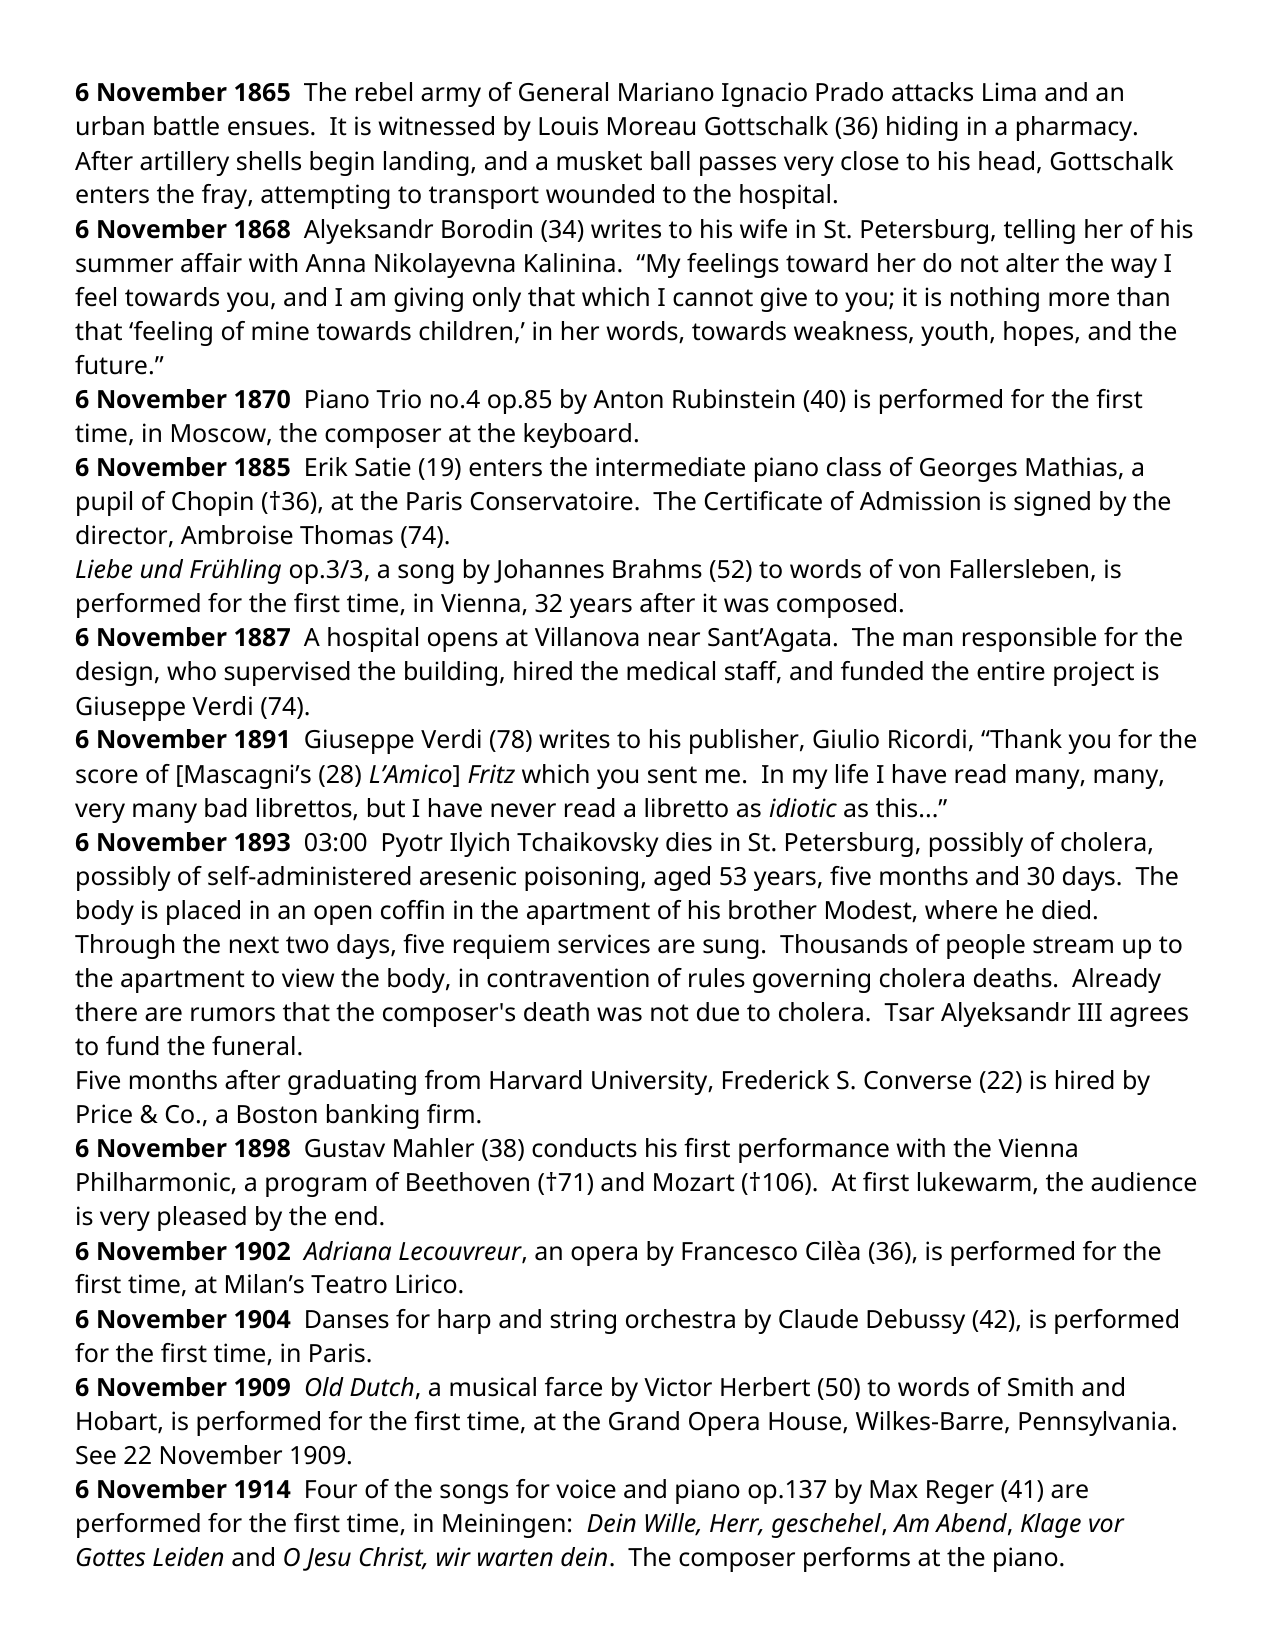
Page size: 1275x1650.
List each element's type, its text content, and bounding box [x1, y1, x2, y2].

text 6 November 1914 Four of the songs for voice and piano op.137 by Max Reger (41) are performed for the first time, in Meiningen: Dein Wille, Herr, geschehel, Am Abend, Klage vor Gottes Leiden and O Jesu Christ, wir warten dein. The composer performs at the piano. [75, 1472, 1200, 1574]
text 6 November 1902 Adriana Lecouvreur, an opera by Francesco Cilèa (36), is performed for the first time, at Milan’s Teatro Lirico. [75, 1233, 1200, 1301]
text 6 November 1898 Gustav Mahler (38) conducts his first performance with the Vienna Philharmonic, a program of Beethoven (†71) and Mozart (†106). At first lukewarm, the audience is very pleased by the end. [75, 1131, 1200, 1233]
text 6 November 1868 Alyeksandr Borodin (34) writes to his wife in St. Petersburg, telling her of his summer affair with Anna Nikolayevna Kalinina. “My feelings toward her do not alter the way I feel towards you, and I am giving only that which I cannot give to you; it is nothing more than that ‘feeling of mine towards children,’ in her words, towards weakness, youth, hopes, and the future.” [75, 211, 1200, 382]
text 6 November 1865 The rebel army of General Mariano Ignacio Prado attacks Lima and an urban battle ensues. It is witnessed by Louis Moreau Gottschalk (36) hiding in a pharmacy. After artillery shells begin landing, and a musket ball passes very close to his head, Gottschalk enters the fray, attempting to transport wounded to the hospital. [75, 75, 1200, 211]
text 6 November 1887 A hospital opens at Villanova near Sant’Agata. The man responsible for the design, who supervised the building, hired the medical staff, and funded the entire project is Giuseppe Verdi (74). [75, 620, 1200, 722]
text 6 November 1870 Piano Trio no.4 op.85 by Anton Rubinstein (40) is performed for the first time, in Moscow, the composer at the keyboard. [75, 382, 1200, 450]
text 6 November 1909 Old Dutch, a musical farce by Victor Herbert (50) to words of Smith and Hobart, is performed for the first time, at the Grand Opera House, Wilkes-Barre, Pennsylvania. See 22 November 1909. [75, 1369, 1200, 1472]
text Liebe und Frühling op.3/3, a song by Johannes Brahms (52) to words of von Fallersleben, is performed for the first time, in Vienna, 32 years after it was composed. [75, 552, 1200, 620]
text 6 November 1904 Danses for harp and string orchestra by Claude Debussy (42), is performed for the first time, in Paris. [75, 1301, 1200, 1369]
text 6 November 1885 Erik Satie (19) enters the intermediate piano class of Georges Mathias, a pupil of Chopin (†36), at the Paris Conservatoire. The Certificate of Admission is signed by the director, Ambroise Thomas (74). [75, 450, 1200, 552]
text 6 November 1893 03:00 Pyotr Ilyich Tchaikovsky dies in St. Petersburg, possibly of cholera, possibly of self-administered aresenic poisoning, aged 53 years, five months and 30 days. The body is placed in an open coffin in the apartment of his brother Modest, where he died. Through the next two days, five requiem services are sung. Thousands of people stream up to the apartment to view the body, in contravention of rules governing cholera deaths. Already there are rumors that the composer's death was not due to cholera. Tsar Alyeksandr III agrees to fund the funeral. [75, 824, 1200, 1063]
text Five months after graduating from Harvard University, Frederick S. Converse (22) is hired by Price & Co., a Boston banking firm. [75, 1063, 1200, 1131]
text 6 November 1891 Giuseppe Verdi (78) writes to his publisher, Giulio Ricordi, “Thank you for the score of [Mascagni’s (28) L’Amico] Fritz which you sent me. In my life I have read many, many, very many bad librettos, but I have never read a libretto as idiotic as this...” [75, 722, 1200, 824]
